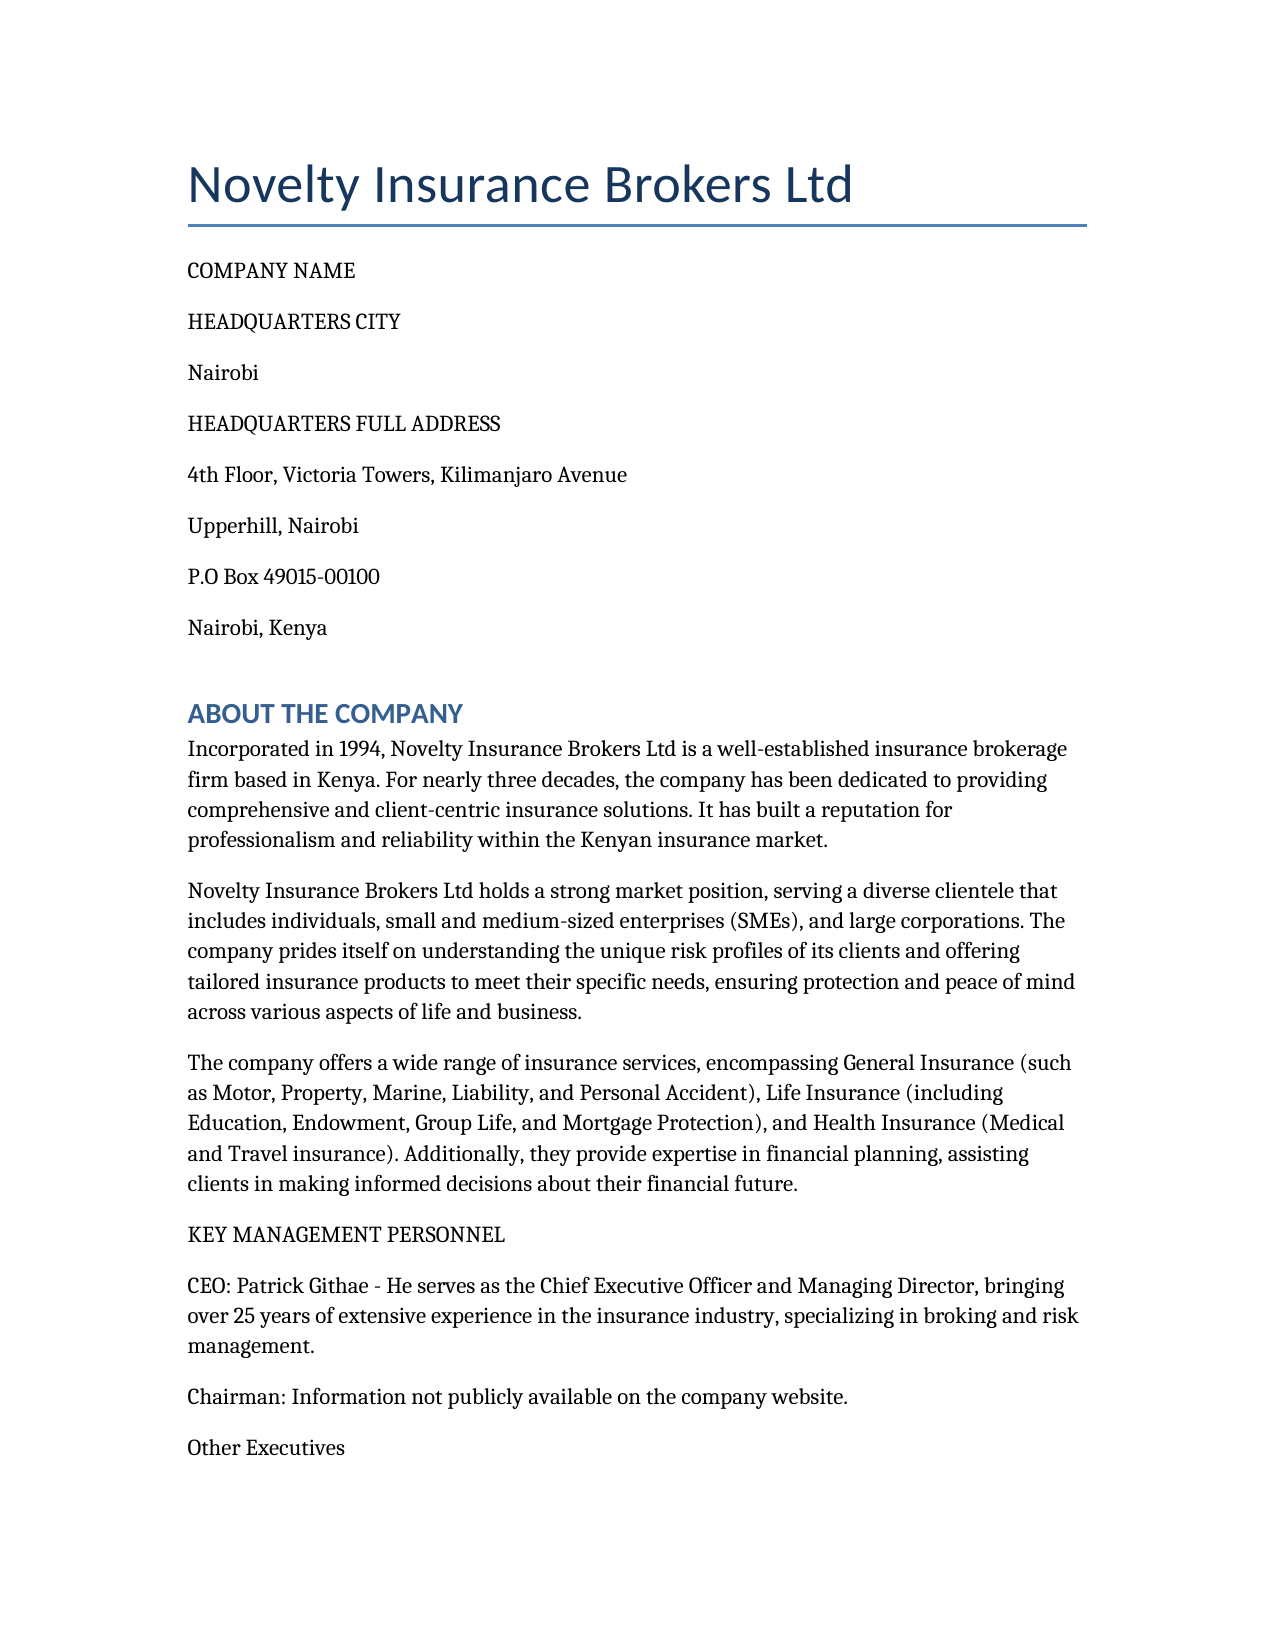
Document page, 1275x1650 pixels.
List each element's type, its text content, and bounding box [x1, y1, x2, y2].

text Other Executives [187, 1435, 1087, 1462]
text P.O Box 49015-00100 [187, 564, 1087, 590]
text KEY MANAGEMENT PERSONNEL [187, 1222, 1087, 1248]
text Incorporated in 1994, Novelty Insurance Brokers Ltd is a well-established insurance brokerage firm based in Kenya. For nearly three decades, the company has been dedicated to providing comprehensive and client-centric insurance solutions. It has built a reputation for professionalism and reliability within the Kenyan insurance market. [187, 736, 1087, 853]
text Upperhill, Nairobi [187, 513, 1087, 539]
title Novelty Insurance Brokers Ltd [187, 150, 1087, 227]
text HEADQUARTERS CITY [187, 309, 1087, 335]
text CEO: Patrick Githae - He serves as the Chief Executive Officer and Managing Director, bringing over 25 years of extensive experience in the insurance industry, specializing in broking and risk management. [187, 1273, 1087, 1359]
subtitle ABOUT THE COMPANY [187, 695, 1087, 731]
text Chairman: Information not publicly available on the company website. [187, 1384, 1087, 1411]
text Nairobi, Kenya [187, 615, 1087, 641]
text Novelty Insurance Brokers Ltd holds a strong market position, serving a diverse clientele that includes individuals, small and medium-sized enterprises (SMEs), and large corporations. The company prides itself on understanding the unique risk profiles of its clients and offering tailored insurance products to meet their specific needs, ensuring protection and peace of mind across various aspects of life and business. [187, 878, 1087, 1025]
text 4th Floor, Victoria Towers, Kilimanjaro Avenue [187, 462, 1087, 488]
text Nairobi [187, 360, 1087, 386]
text The company offers a wide range of insurance services, encompassing General Insurance (such as Motor, Property, Marine, Liability, and Personal Accident), Life Insurance (including Education, Endowment, Group Life, and Mortgage Protection), and Health Insurance (Medical and Travel insurance). Additionally, they provide expertise in financial planning, assisting clients in making informed decisions about their financial future. [187, 1050, 1087, 1197]
text HEADQUARTERS FULL ADDRESS [187, 411, 1087, 437]
text COMPANY NAME [187, 258, 1087, 284]
